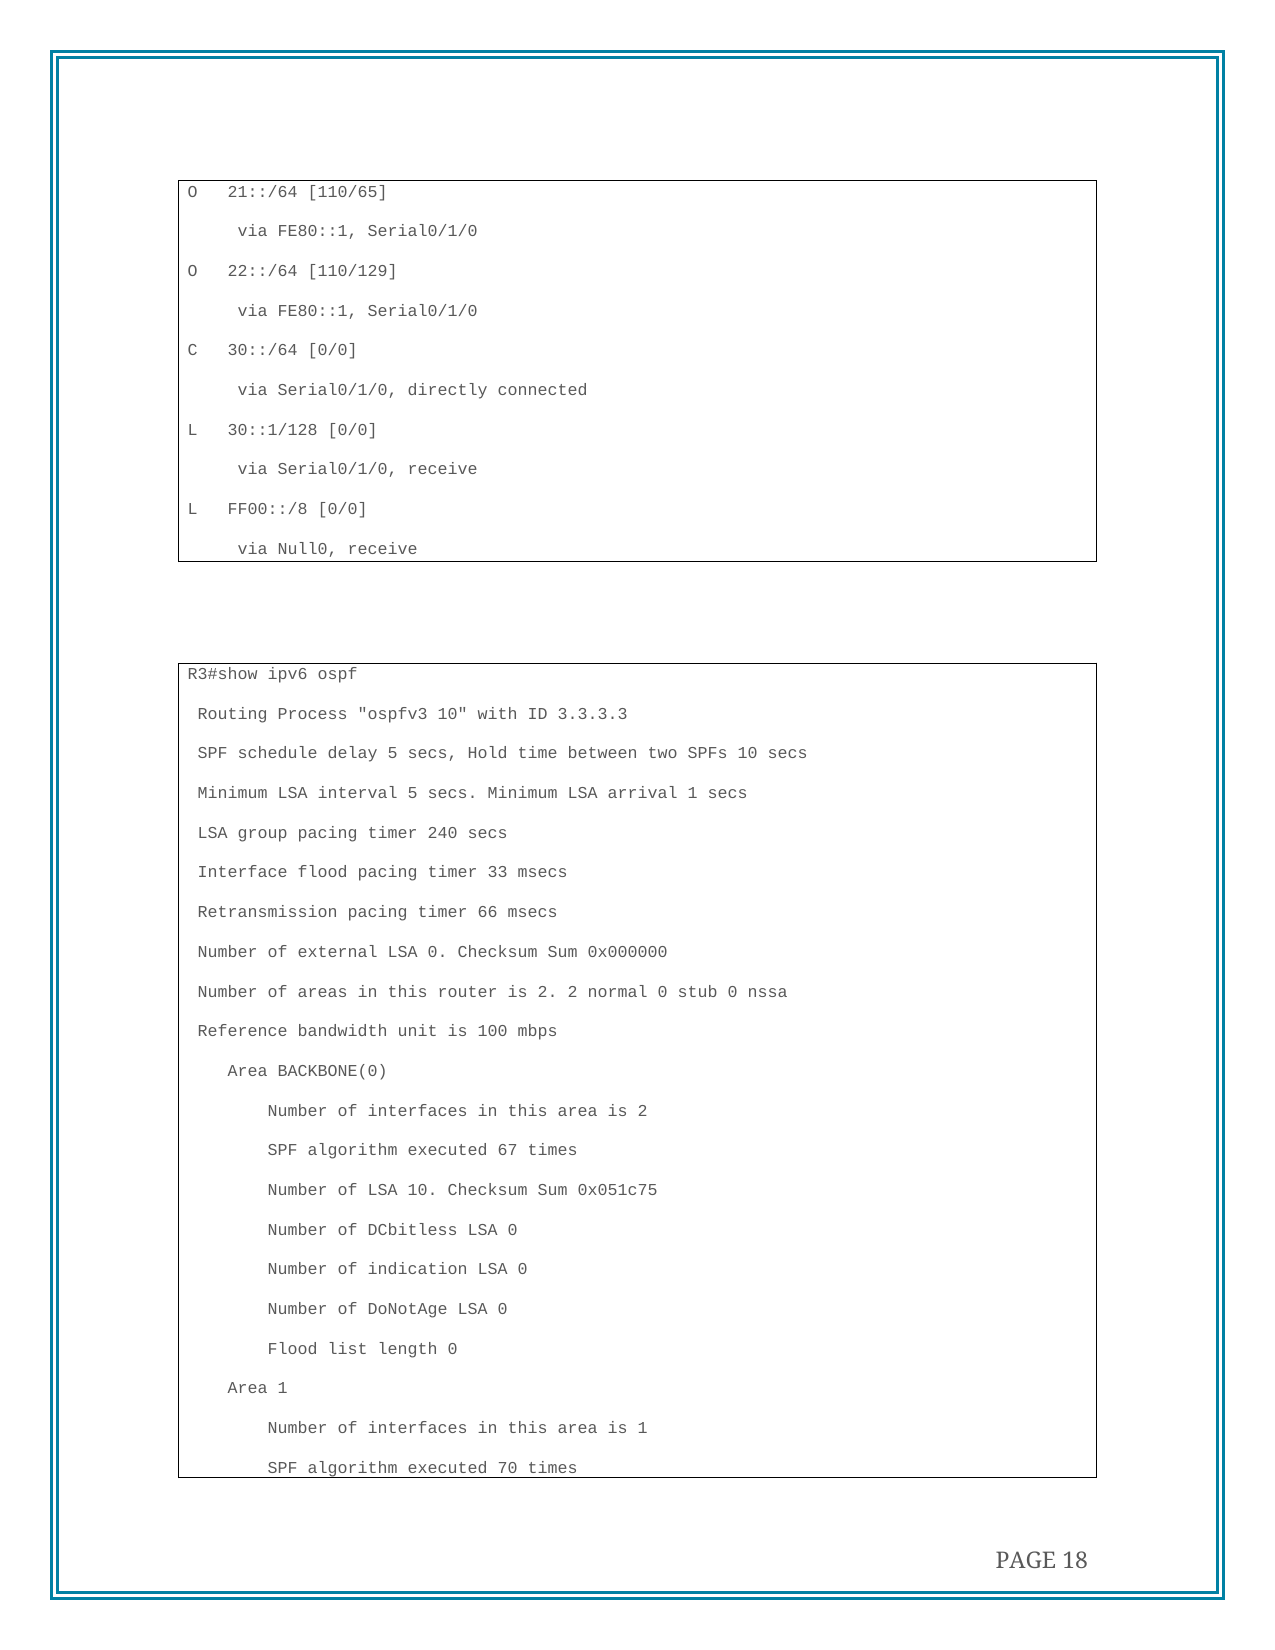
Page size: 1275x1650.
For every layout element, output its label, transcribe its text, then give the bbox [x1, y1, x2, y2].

text Number of areas in this router is 2. 2 normal 0 stub 0 nssa [179, 980, 1096, 1002]
text Flood list length 0 [179, 1337, 1096, 1359]
text L 30::1/128 [0/0] [179, 418, 1096, 440]
text Reference bandwidth unit is 100 mbps [179, 1020, 1096, 1042]
text Routing Process "ospfv3 10" with ID 3.3.3.3 [179, 702, 1096, 724]
text Number of indication LSA 0 [179, 1258, 1096, 1280]
text Area BACKBONE(0) [179, 1059, 1096, 1081]
text via Null0, receive [179, 537, 1096, 561]
text via Serial0/1/0, directly connected [179, 378, 1096, 400]
text SPF schedule delay 5 secs, Hold time between two SPFs 10 secs [179, 742, 1096, 764]
text Area 1 [179, 1377, 1096, 1399]
text Retransmission pacing timer 66 msecs [179, 901, 1096, 923]
text Number of interfaces in this area is 2 [179, 1099, 1096, 1121]
text Number of external LSA 0. Checksum Sum 0x000000 [179, 940, 1096, 962]
text SPF algorithm executed 70 times [179, 1456, 1096, 1477]
text Number of DoNotAge LSA 0 [179, 1297, 1096, 1319]
text via FE80::1, Serial0/1/0 [179, 299, 1096, 321]
text O 21::/64 [110/65] [179, 181, 1096, 202]
text via Serial0/1/0, receive [179, 458, 1096, 480]
text Number of LSA 10. Checksum Sum 0x051c75 [179, 1178, 1096, 1200]
text R3#show ipv6 ospf [179, 664, 1096, 684]
text Number of DCbitless LSA 0 [179, 1218, 1096, 1240]
text via FE80::1, Serial0/1/0 [179, 220, 1096, 242]
text C 30::/64 [0/0] [179, 339, 1096, 361]
text O 22::/64 [110/129] [179, 259, 1096, 281]
text Minimum LSA interval 5 secs. Minimum LSA arrival 1 secs [179, 782, 1096, 803]
text SPF algorithm executed 67 times [179, 1139, 1096, 1161]
text L FF00::/8 [0/0] [179, 497, 1096, 519]
text LSA group pacing timer 240 secs [179, 821, 1096, 843]
text Number of interfaces in this area is 1 [179, 1417, 1096, 1438]
text Interface flood pacing timer 33 msecs [179, 861, 1096, 883]
